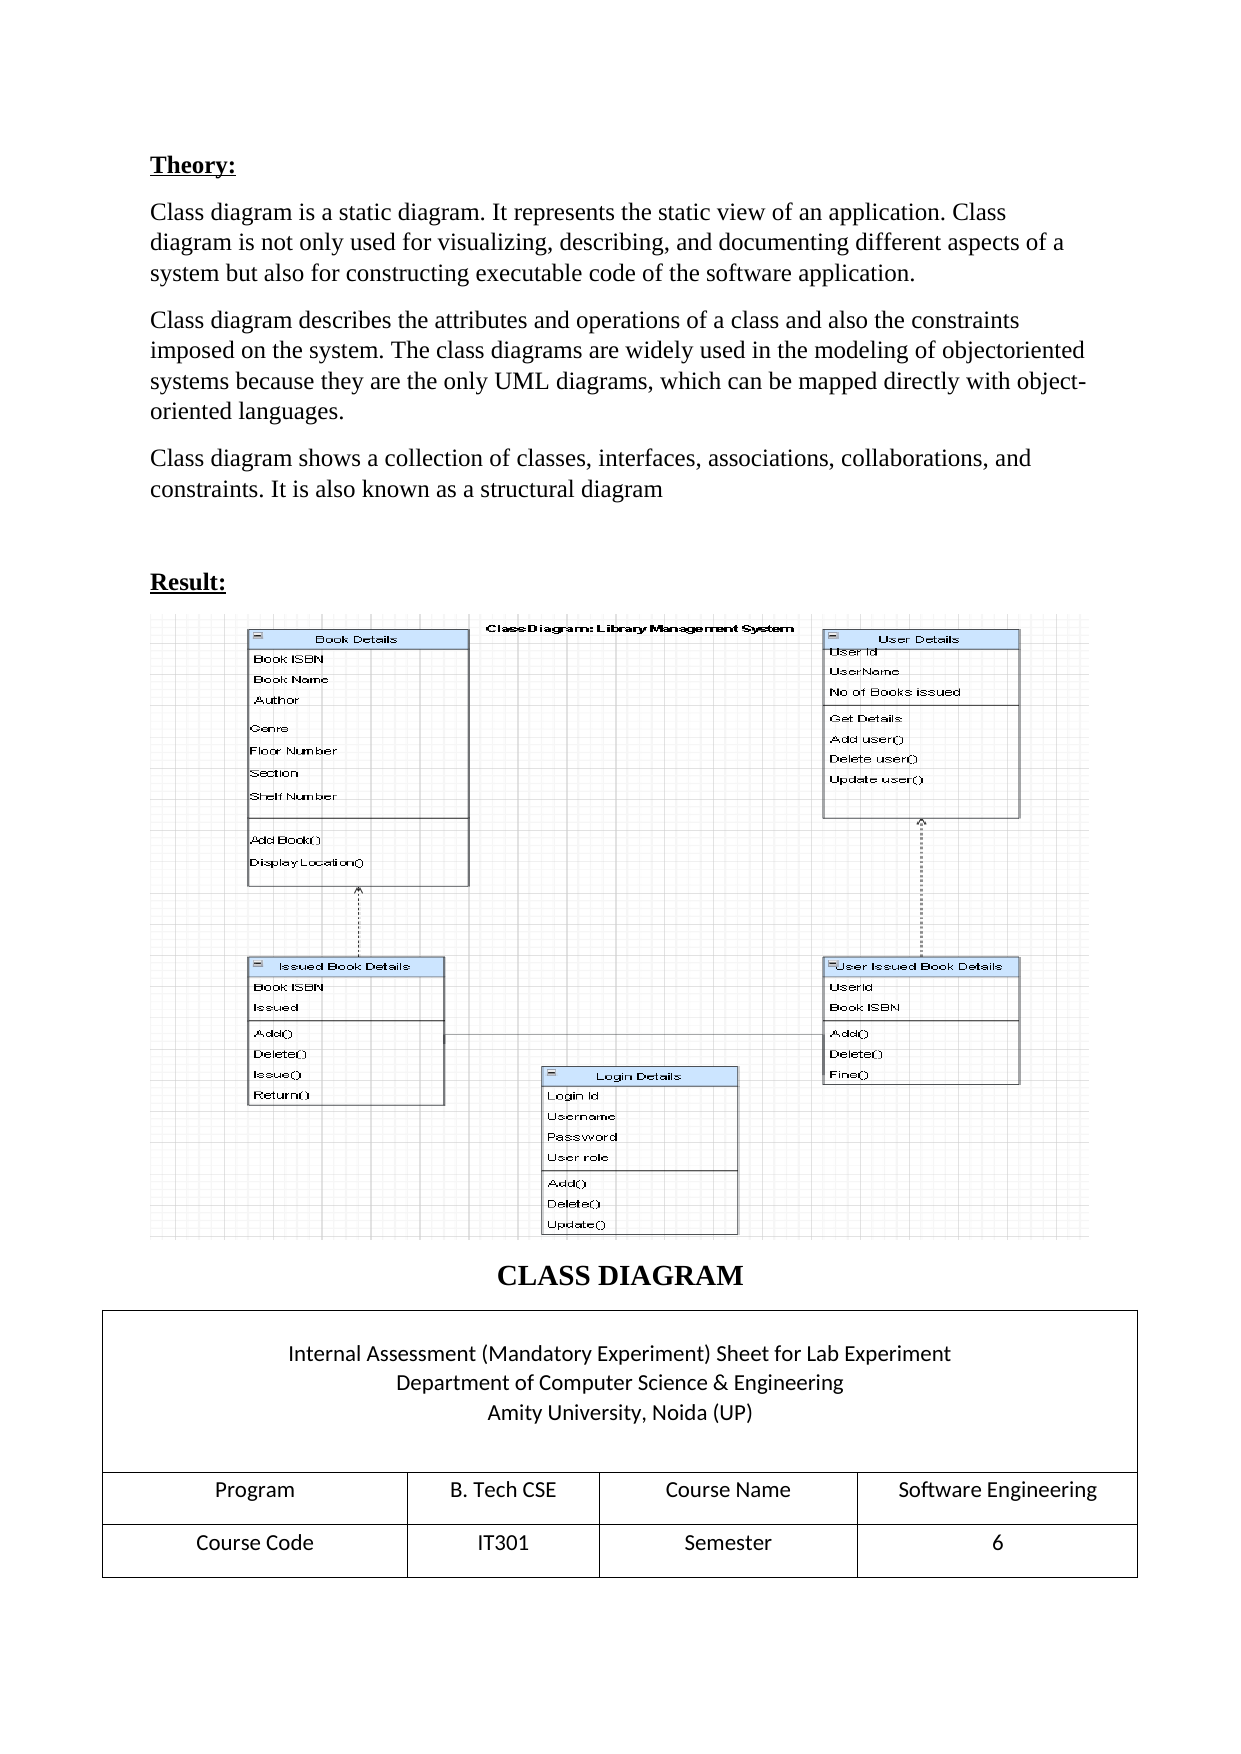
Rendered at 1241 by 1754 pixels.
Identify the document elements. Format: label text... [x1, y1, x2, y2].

table_cell Semester [600, 1525, 857, 1577]
picture [150, 614, 1091, 1240]
table_cell Software Engineering [858, 1473, 1137, 1524]
text Class diagram describes the attributes and operations of a class and also the constraints imposed on the system. The class diagrams are widely used in the modeling of objectoriented systems because they are the only UML diagrams, which can be mapped directly with object-oriented languages. [150, 305, 1090, 425]
table_cell Course Code [103, 1525, 407, 1577]
text Result: [150, 567, 1090, 596]
text CLASS DIAGRAM [150, 1258, 1090, 1291]
text Theory: [150, 150, 1090, 179]
table_cell 6 [858, 1525, 1137, 1577]
table_header Internal Assessment (Mandatory Experiment) Sheet for Lab Experiment Department of Computer Science & Engineering Amity University, Noida (UP) [103, 1311, 1137, 1472]
table_cell Program [103, 1473, 407, 1524]
text Class diagram is a static diagram. It represents the static view of an application. Class diagram is not only used for visualizing, describing, and documenting different aspects of a system but also for constructing executable code of the software application. [150, 197, 1090, 287]
table_cell Course Name [600, 1473, 857, 1524]
table_cell B. Tech CSE [408, 1473, 599, 1524]
table_cell IT301 [408, 1525, 599, 1577]
text Class diagram shows a collection of classes, interfaces, associations, collaborations, and constraints. It is also known as a structural diagram [150, 443, 1090, 502]
